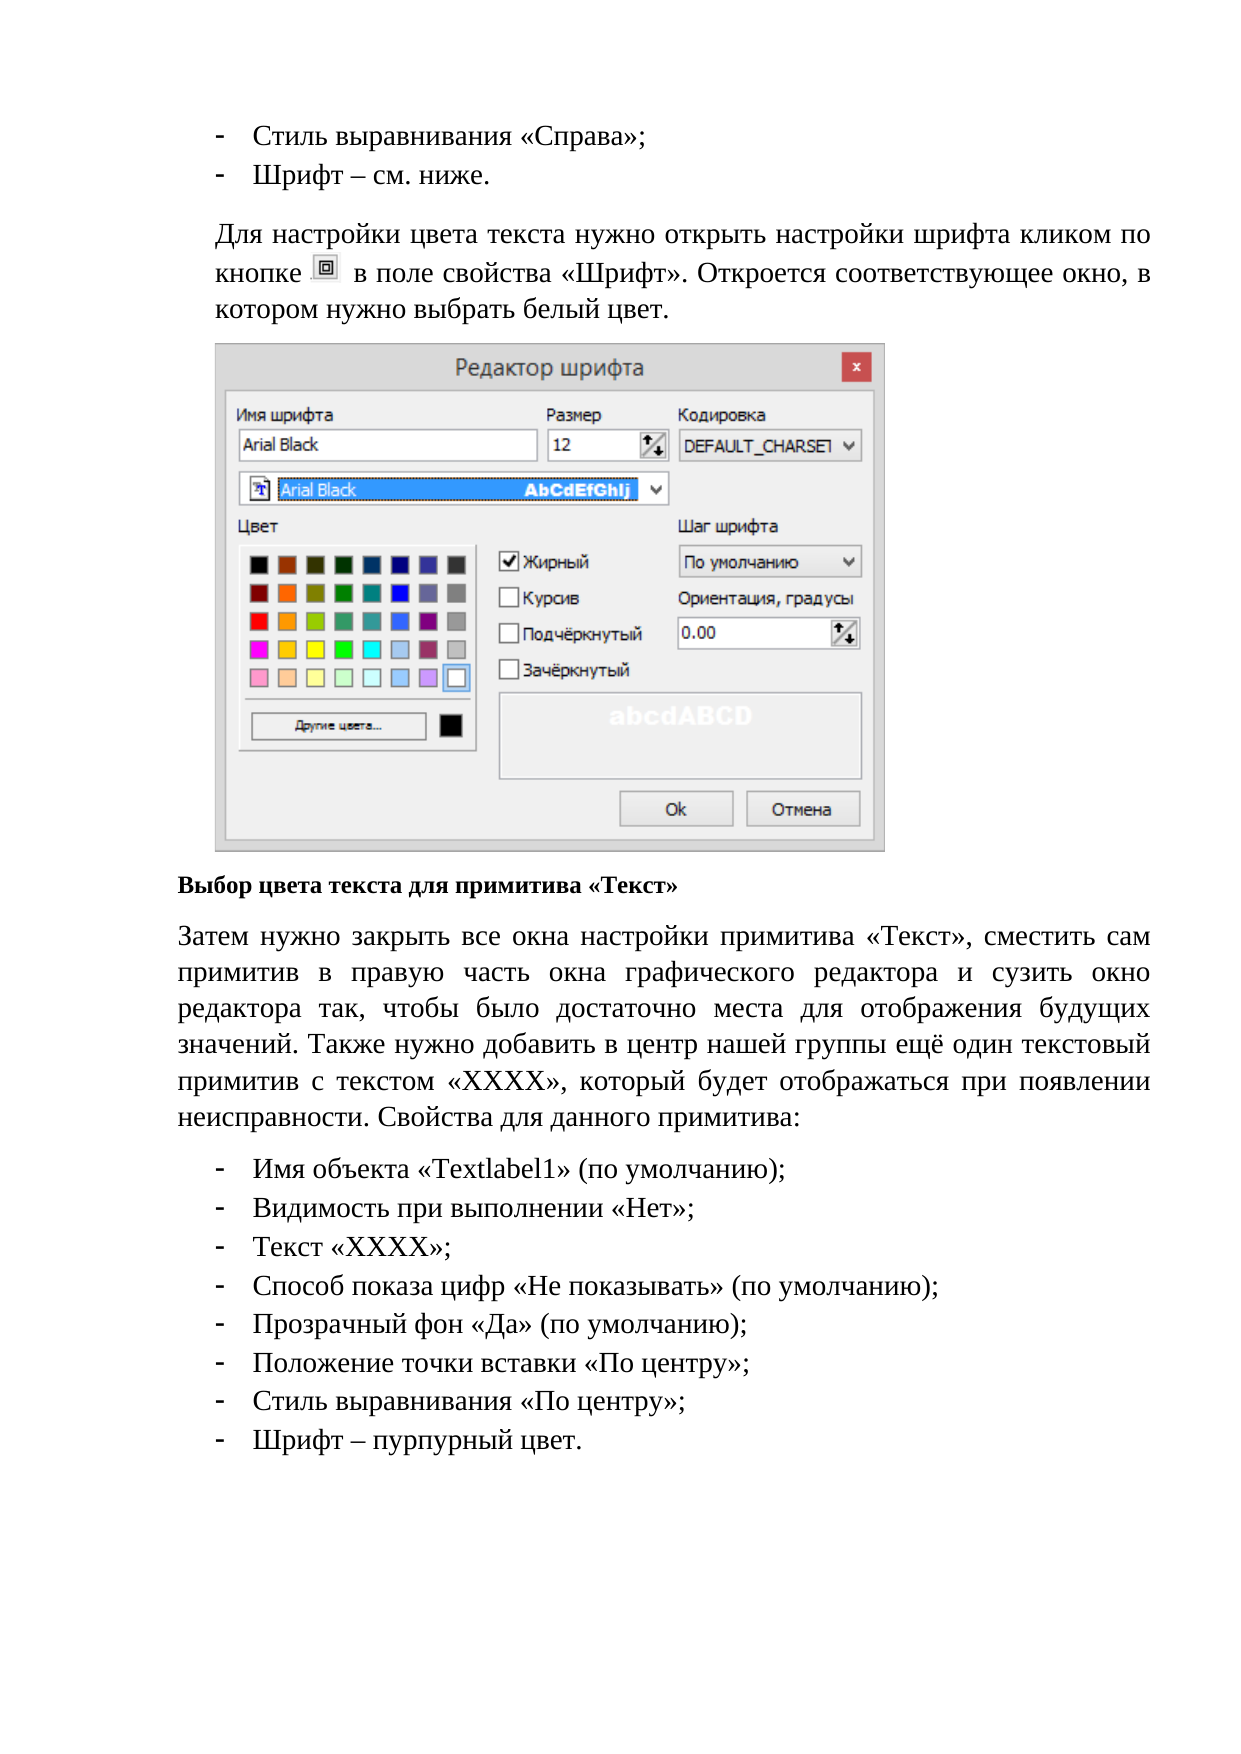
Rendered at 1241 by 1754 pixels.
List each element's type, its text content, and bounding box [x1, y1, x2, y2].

picture [310, 252, 345, 283]
list Имя объекта «Textlabel1» (по умолчанию); [215, 1152, 1152, 1185]
picture [214, 343, 885, 852]
text Для настройки цвета текста нужно открыть настройки шрифта кликом по кнопке в поле свойства «Шрифт». Откроется соответствующее окно, в котором нужно выбрать белый цвет. [215, 216, 1152, 324]
list Положение точки вставки «По центру»; [215, 1345, 1152, 1378]
text Выбор цвета текста для примитива «Текст» [177, 870, 1152, 899]
list Видимость при выполнении «Нет»; [215, 1190, 1152, 1224]
list Текст «XXXX»; [215, 1229, 1152, 1263]
list Прозрачный фон «Да» (по умолчанию); [215, 1306, 1152, 1340]
list Способ показа цифр «Не показывать» (по умолчанию); [215, 1268, 1152, 1301]
list Шрифт – пурпурный цвет. [215, 1422, 1152, 1456]
list Стиль выравнивания «Справа»; [215, 118, 1152, 152]
list Стиль выравнивания «По центру»; [215, 1383, 1152, 1417]
list Шрифт – см. ниже. [215, 157, 1152, 190]
text Затем нужно закрыть все окна настройки примитива «Текст», сместить сам примитив в правую часть окна графического редактора и сузить окно редактора так, чтобы было достаточно места для отображения будущих значений. Также нужно добавить в центр нашей группы ещё один текстовый примитив с текстом «XXXX», который будет отображаться при появлении неисправности. Свойства для данного примитива: [177, 918, 1152, 1132]
